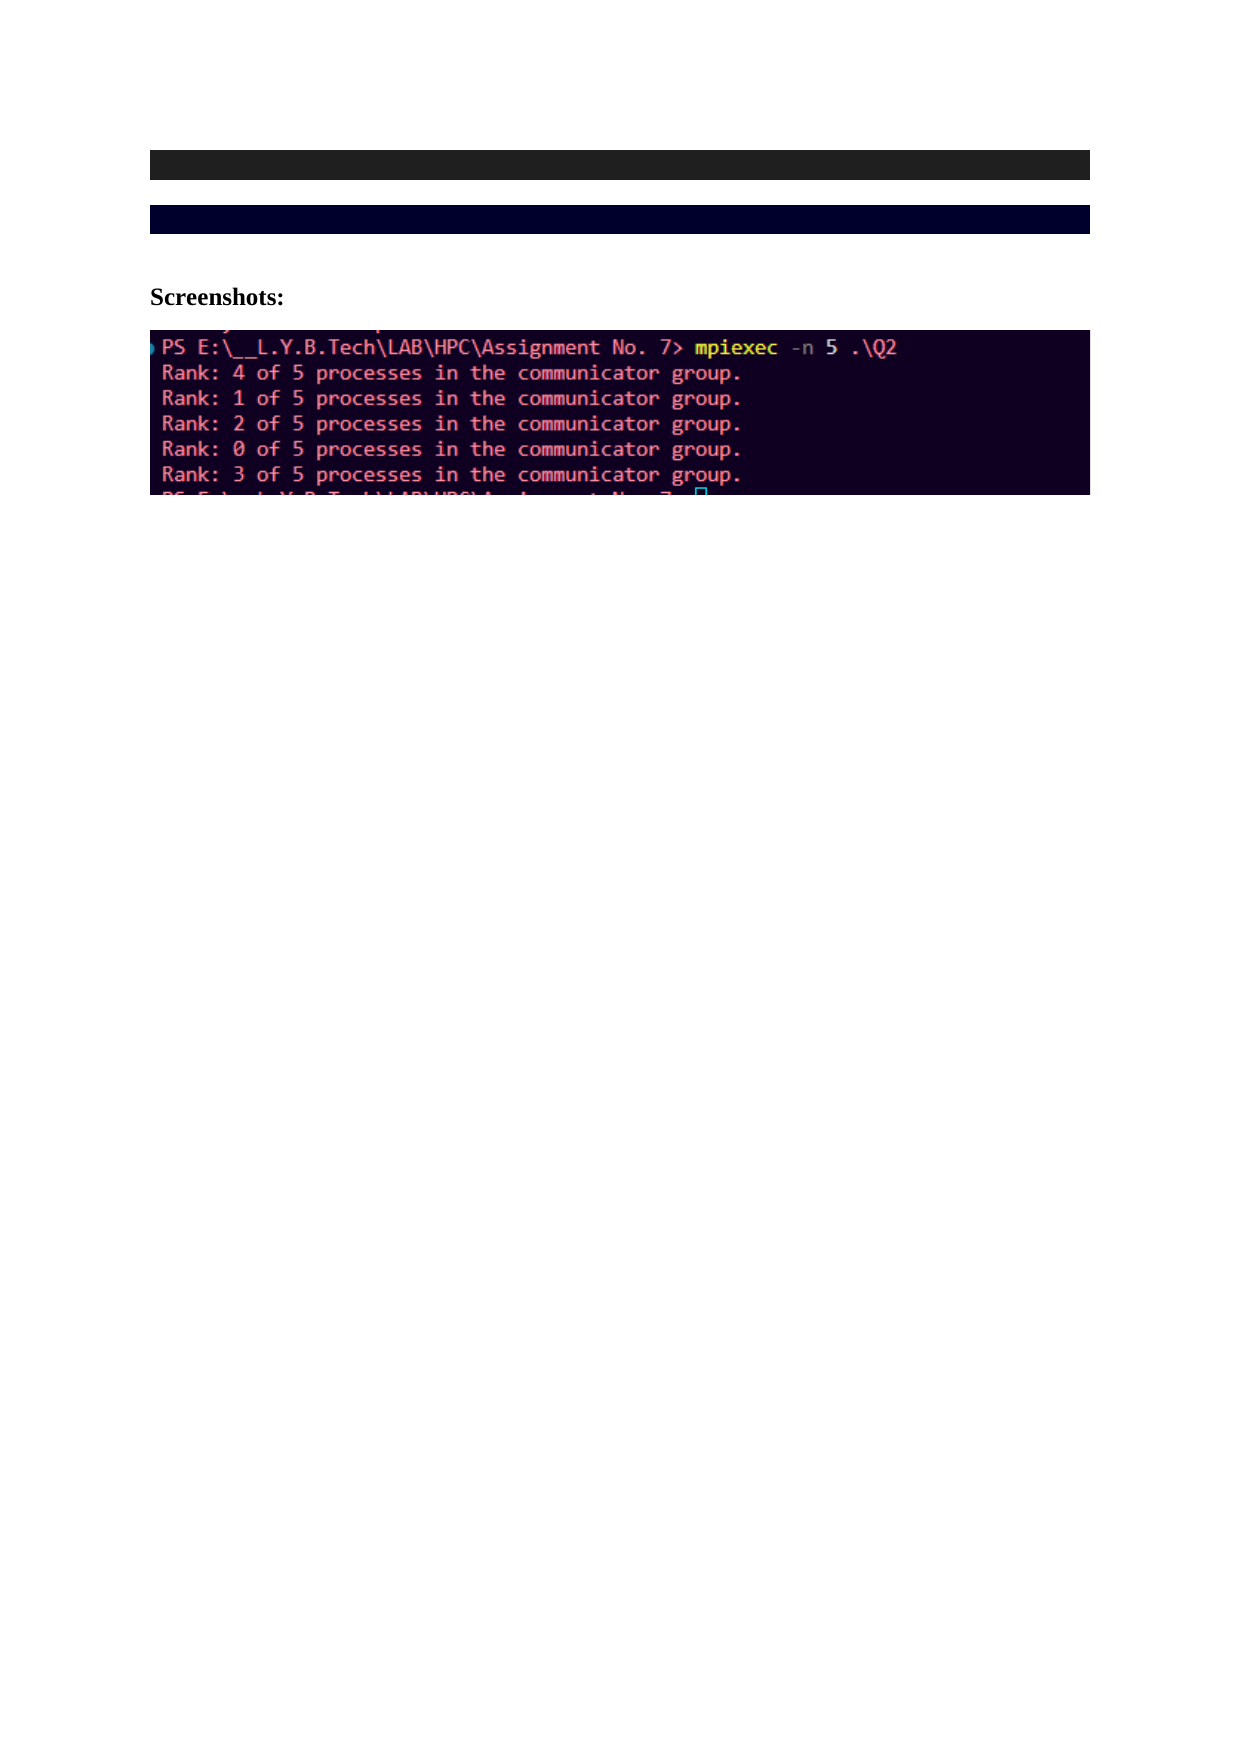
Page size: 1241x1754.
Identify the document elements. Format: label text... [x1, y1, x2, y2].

picture [150, 330, 1091, 495]
text Screenshots: [150, 282, 1090, 311]
